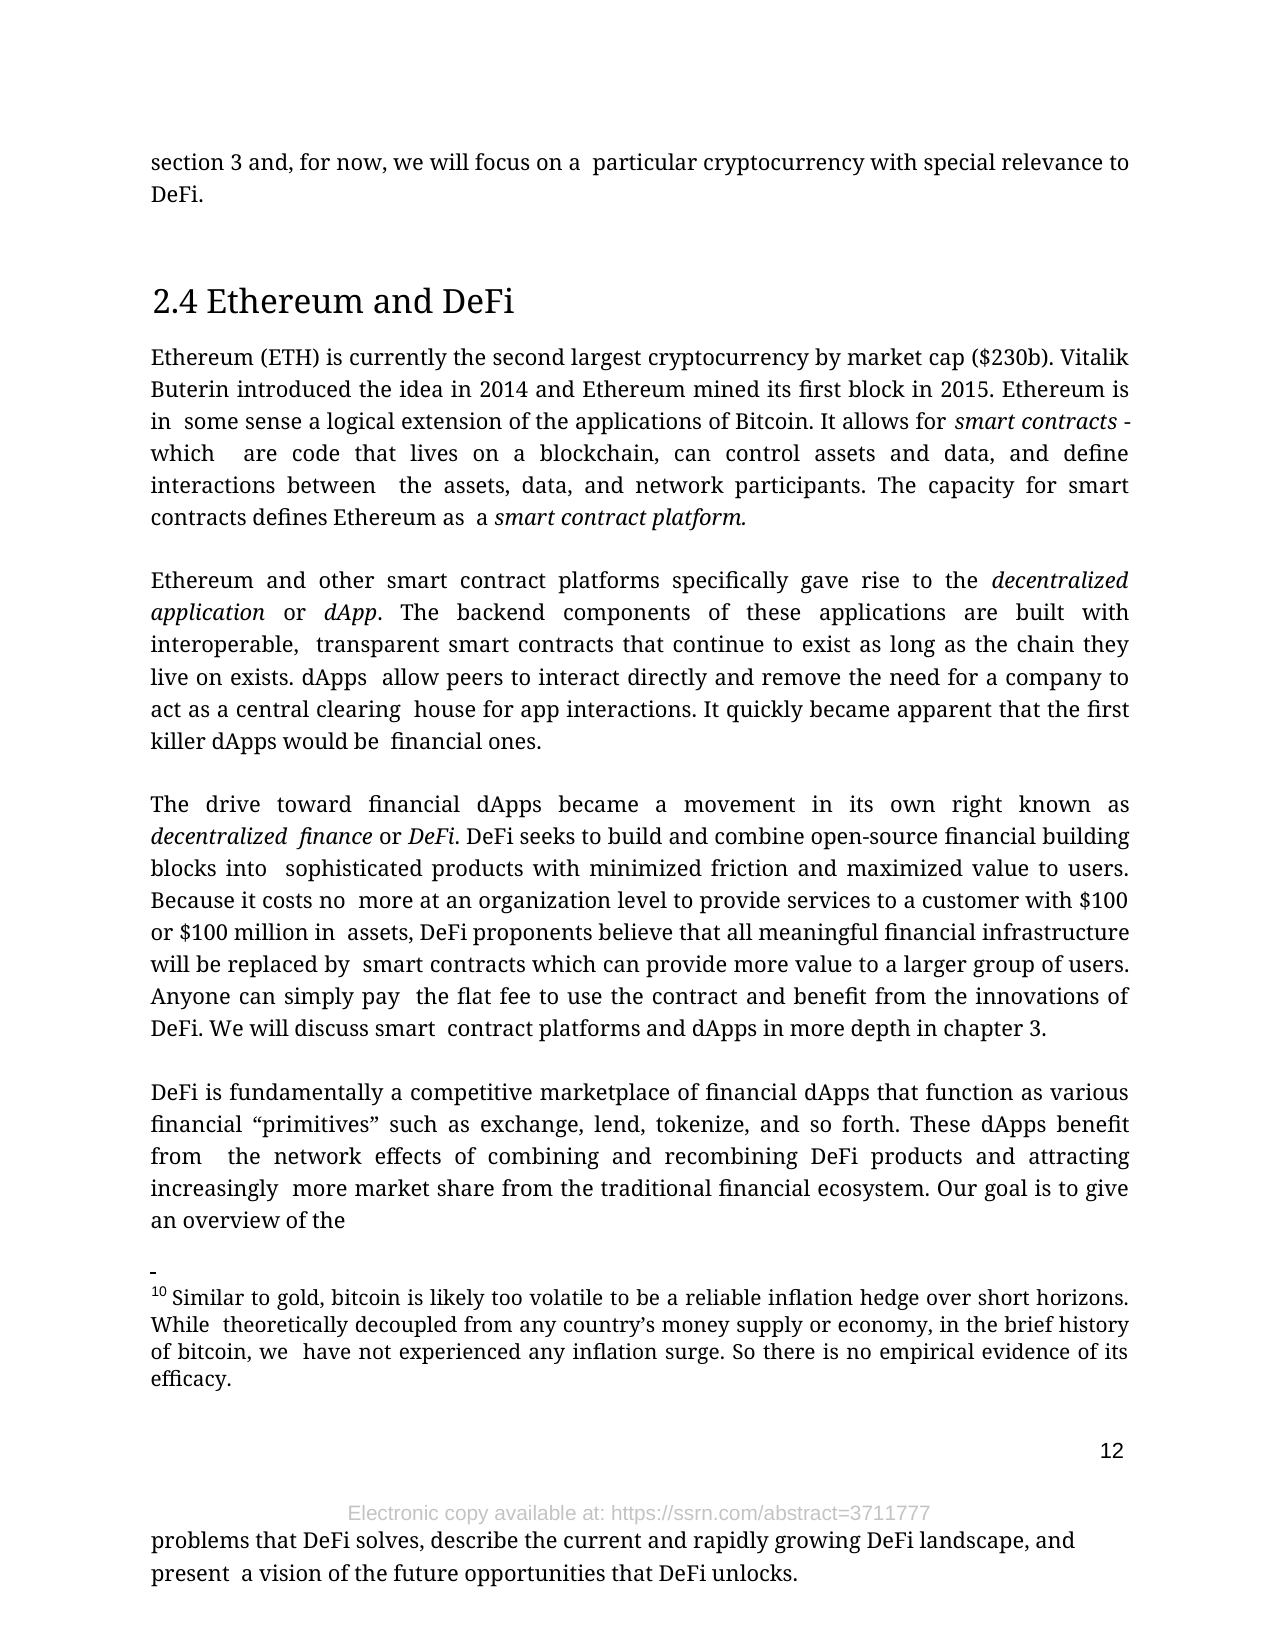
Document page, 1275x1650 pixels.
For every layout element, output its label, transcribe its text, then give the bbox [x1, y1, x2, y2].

text Electronic copy available at: https://ssrn.com/abstract=3711777 [147, 1501, 1131, 1525]
text problems that DeFi solves, describe the current and rapidly growing DeFi landscape, and present a vision of the future opportunities that DeFi unlocks. [151, 1525, 1131, 1587]
text The drive toward financial dApps became a movement in its own right known as decentralized finance or DeFi. DeFi seeks to build and combine open-source financial building blocks into sophisticated products with minimized friction and maximized value to users. Because it costs no more at an organization level to provide services to a customer with $100 or $100 million in assets, DeFi proponents believe that all meaningful financial infrastructure will be replaced by smart contracts which can provide more value to a larger group of users. Anyone can simply pay the flat fee to use the contract and benefit from the innovations of DeFi. We will discuss smart contract platforms and dApps in more depth in chapter 3. [150, 789, 1131, 1043]
text 12 [147, 1438, 1124, 1463]
text 2.4 Ethereum and DeFi [152, 278, 1131, 323]
text DeFi is fundamentally a competitive marketplace of financial dApps that function as various financial “primitives” such as exchange, lend, tokenize, and so forth. These dApps benefit from the network effects of combining and recombining DeFi products and attracting increasingly more market share from the traditional financial ecosystem. Our goal is to give an overview of the [150, 1077, 1131, 1235]
text Ethereum (ETH) is currently the second largest cryptocurrency by market cap ($230b). Vitalik Buterin introduced the idea in 2014 and Ethereum mined its first block in 2015. Ethereum is in some sense a logical extension of the applications of Bitcoin. It allows for smart contracts - which are code that lives on a blockchain, can control assets and data, and define interactions between the assets, data, and network participants. The capacity for smart contracts defines Ethereum as a smart contract platform. [150, 342, 1131, 532]
text 10 Similar to gold, bitcoin is likely too volatile to be a reliable inflation hedge over short horizons. While theoretically decoupled from any country’s money supply or economy, in the brief history of bitcoin, we have not experienced any inflation surge. So there is no empirical evidence of its efficacy. [150, 1284, 1130, 1392]
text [150, 146, 1131, 208]
text Ethereum and other smart contract platforms specifically gave rise to the decentralized application or dApp. The backend components of these applications are built with interoperable, transparent smart contracts that continue to exist as long as the chain they live on exists. dApps allow peers to interact directly and remove the need for a company to act as a central clearing house for app interactions. It quickly became apparent that the first killer dApps would be financial ones. [150, 565, 1131, 756]
